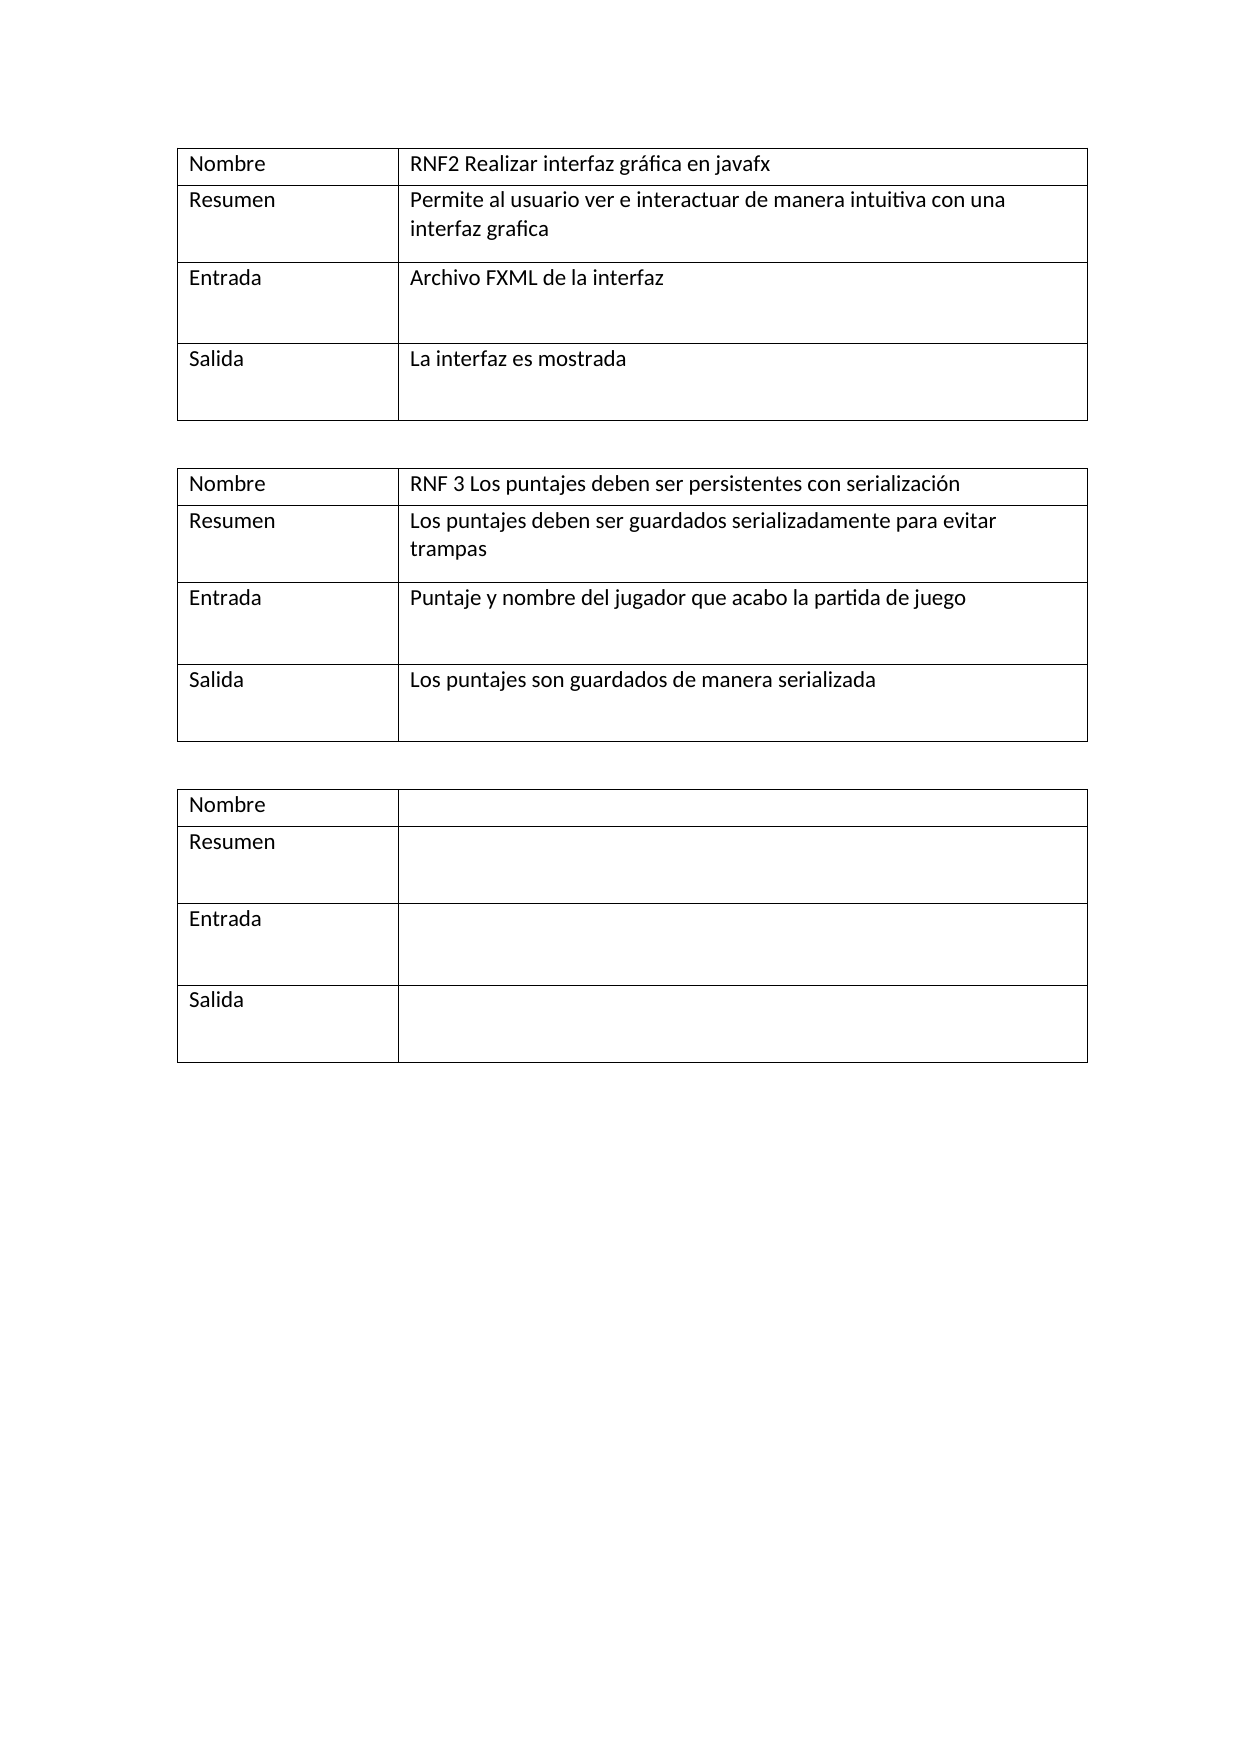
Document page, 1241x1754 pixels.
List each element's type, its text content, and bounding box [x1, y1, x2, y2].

table_cell Salida [178, 344, 398, 420]
table_cell Puntaje y nombre del jugador que acabo la partida de juego [399, 583, 1087, 664]
table_cell Archivo FXML de la interfaz [399, 263, 1087, 343]
table_cell Entrada [178, 263, 398, 343]
table_cell Salida [178, 986, 398, 1062]
table_header Nombre [178, 790, 398, 826]
table_cell Entrada [178, 583, 398, 664]
table_header RNF2 Realizar interfaz gráfica en javafx [399, 149, 1087, 184]
table_cell [399, 827, 1087, 903]
table_cell Permite al usuario ver e interactuar de manera intuitiva con una interfaz grafica [399, 186, 1087, 262]
table_cell Los puntajes deben ser guardados serializadamente para evitar trampas [399, 506, 1087, 582]
table_cell [399, 986, 1087, 1062]
table_cell Resumen [178, 506, 398, 582]
table_header RNF 3 Los puntajes deben ser persistentes con serialización [399, 469, 1087, 505]
table_cell Resumen [178, 186, 398, 262]
table_header [399, 790, 1087, 826]
table_cell Entrada [178, 904, 398, 984]
table_cell Salida [178, 665, 398, 741]
table_cell La interfaz es mostrada [399, 344, 1087, 420]
table_cell Resumen [178, 827, 398, 903]
table_cell [399, 904, 1087, 984]
table_header Nombre [178, 149, 398, 184]
table_cell Los puntajes son guardados de manera serializada [399, 665, 1087, 741]
table_header Nombre [178, 469, 398, 505]
